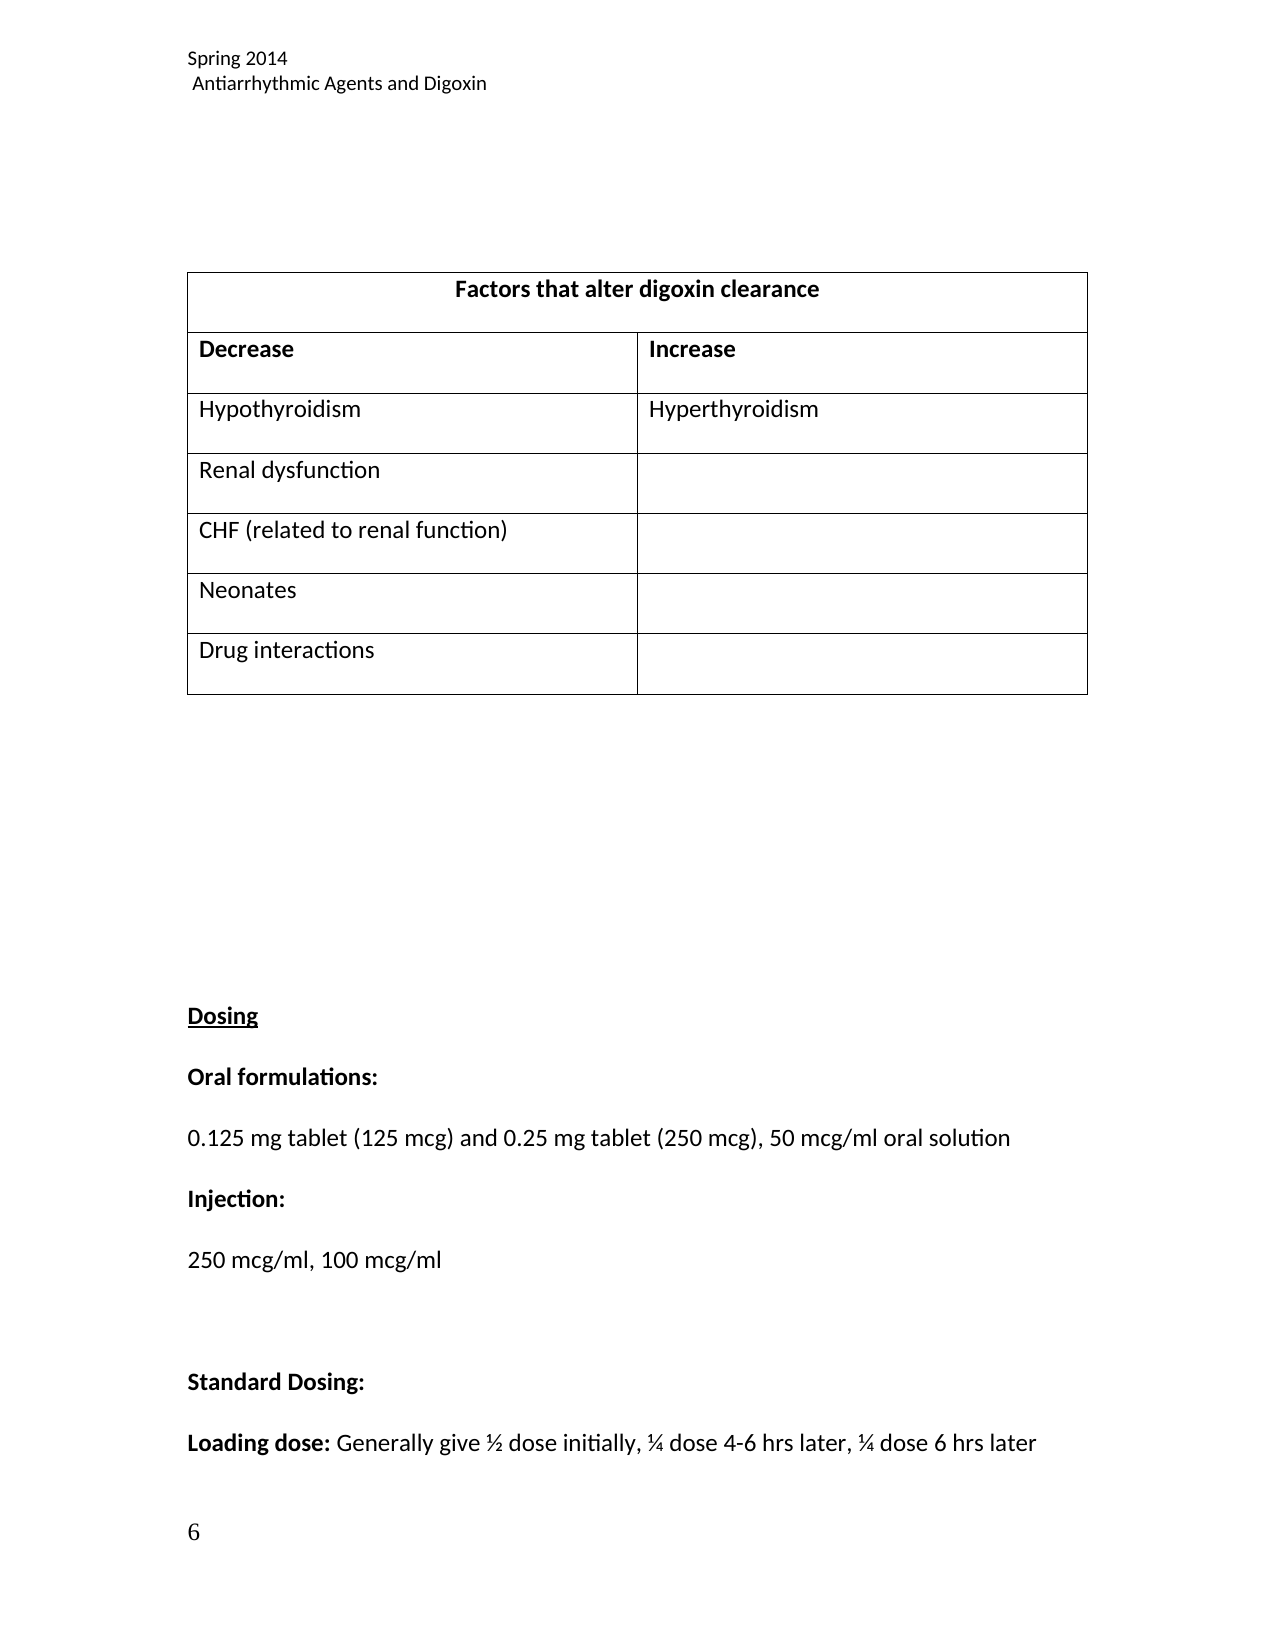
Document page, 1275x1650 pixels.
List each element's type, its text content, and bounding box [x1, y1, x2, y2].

text Loading dose: Generally give ½ dose initially, ¼ dose 4-6 hrs later, ¼ dose 6 hrs later [187, 1427, 1087, 1458]
table_cell Neonates [188, 574, 637, 633]
table_cell [638, 514, 1087, 573]
table_cell [638, 634, 1087, 693]
table_cell [638, 574, 1087, 633]
table_cell Hypothyroidism [188, 394, 637, 453]
text Dosing Oral formulations: [187, 1000, 1087, 1091]
text 0.125 mg tablet (125 mcg) and 0.25 mg tablet (250 mcg), 50 mcg/ml oral solution [187, 1122, 1087, 1152]
table_cell Increase [638, 333, 1087, 392]
text Standard Dosing: [187, 1366, 1087, 1397]
table_cell CHF (related to renal function) [188, 514, 637, 573]
table_cell Hyperthyroidism [638, 394, 1087, 453]
table_cell Decrease [188, 333, 637, 392]
text Injection: [187, 1183, 1087, 1213]
table_header Factors that alter digoxin clearance [188, 273, 1087, 332]
text 250 mcg/ml, 100 mcg/ml [187, 1244, 1087, 1274]
table_cell Renal dysfunction [188, 454, 637, 513]
table_cell Drug interactions [188, 634, 637, 693]
table_cell [638, 454, 1087, 513]
